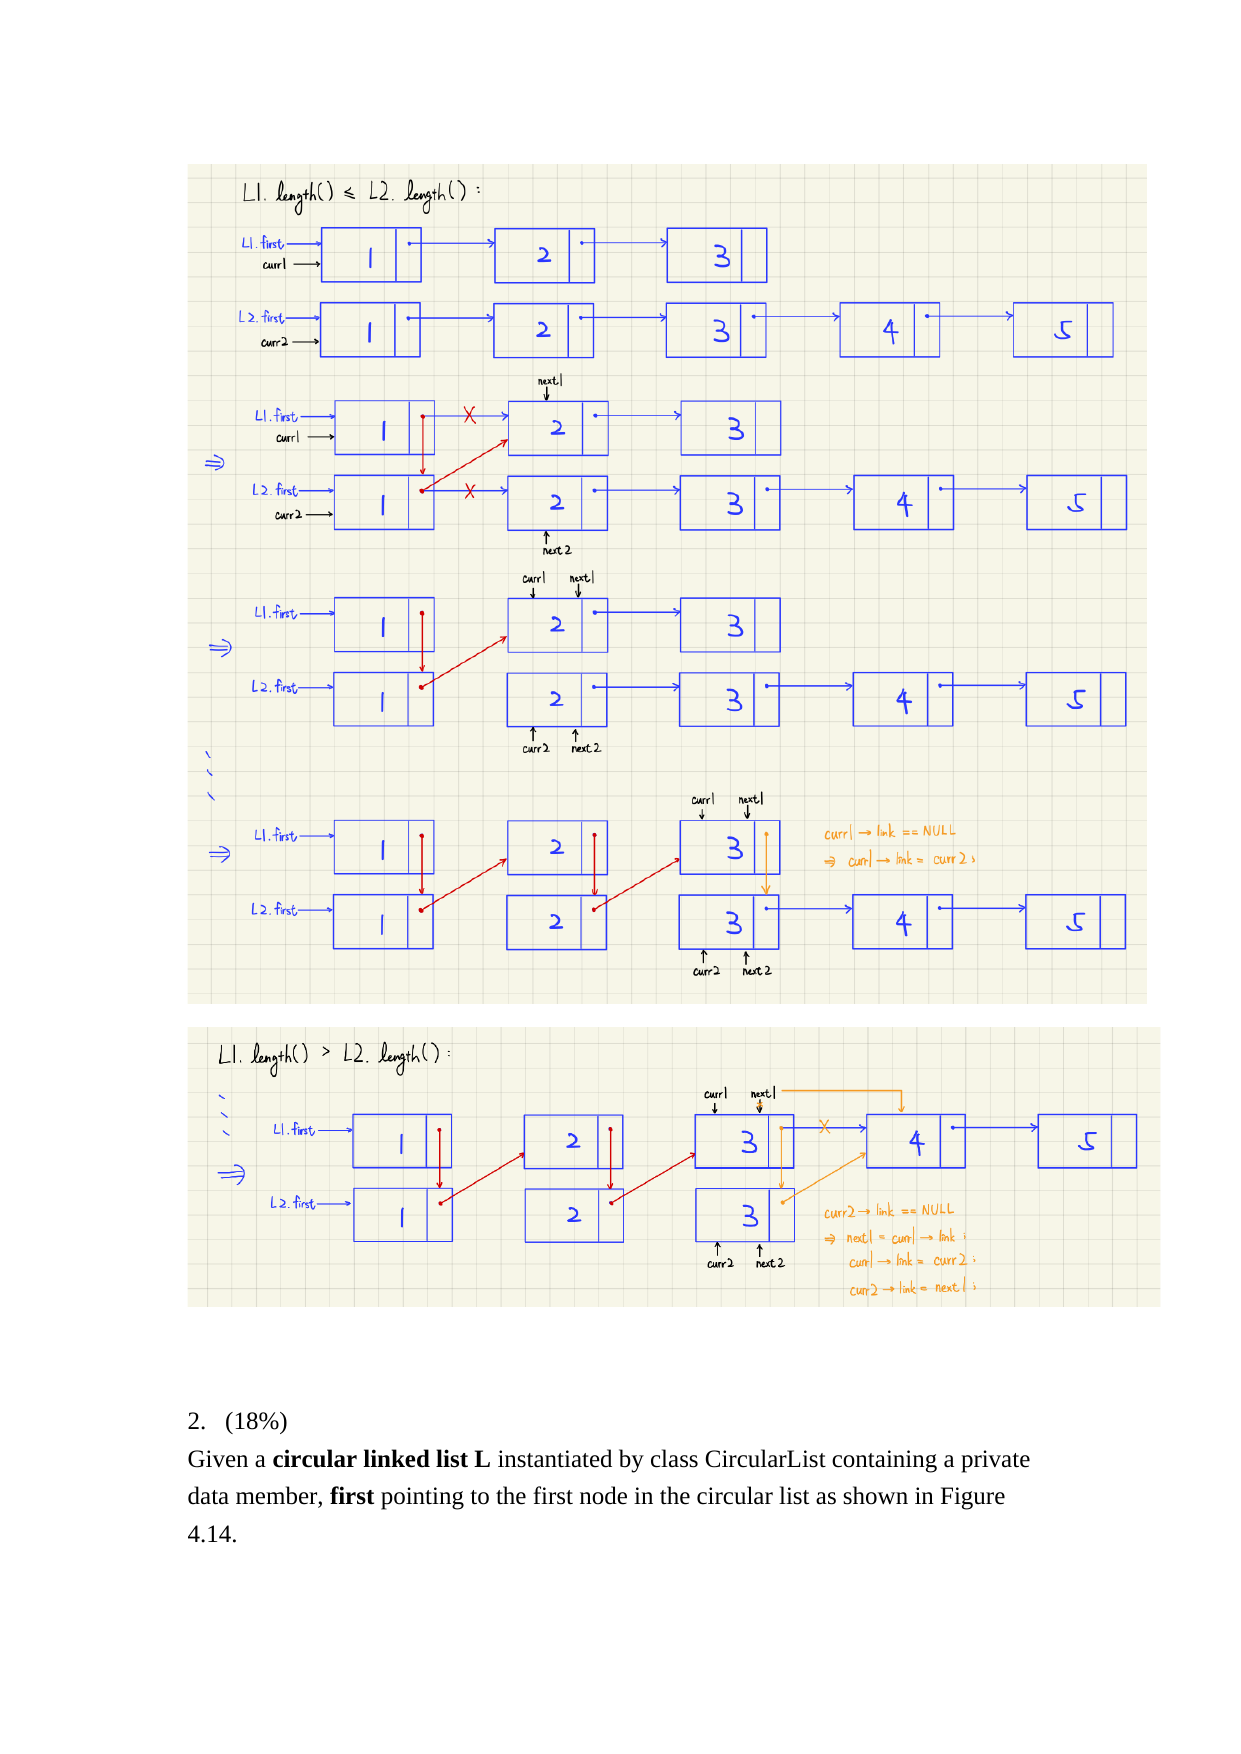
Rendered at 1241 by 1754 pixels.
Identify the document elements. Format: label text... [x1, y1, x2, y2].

list (18%) [187, 1402, 1053, 1439]
picture [187, 1027, 1161, 1307]
picture [187, 164, 1147, 1004]
text Given a circular linked list L instantiated by class CircularList containing a private data member, first pointing to the first node in the circular list as shown in Figure 4.14. [187, 1439, 1053, 1552]
